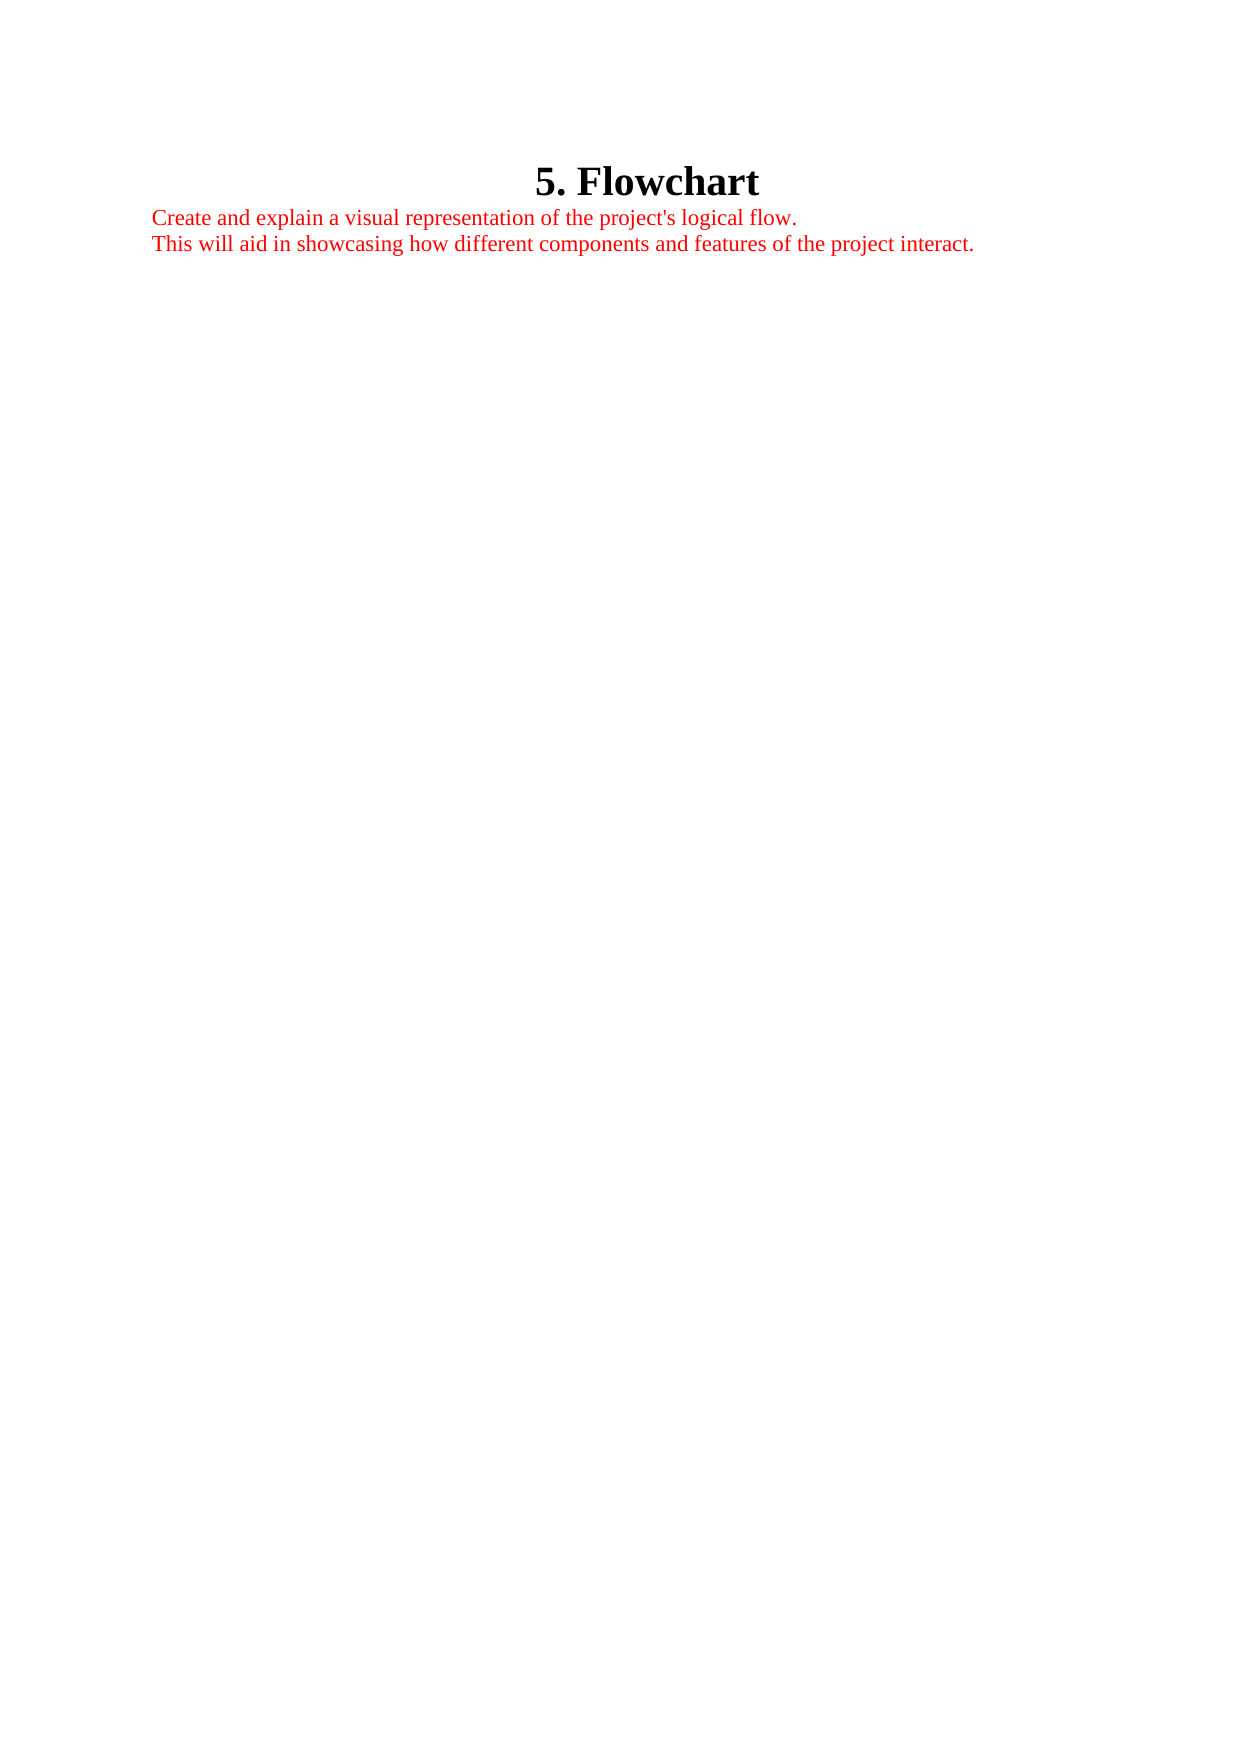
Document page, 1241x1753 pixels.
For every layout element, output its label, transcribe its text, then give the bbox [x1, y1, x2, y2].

text This will aid in showcasing how different components and features of the project interact. [152, 231, 1143, 257]
text 5. Flowchart [152, 156, 1143, 204]
text Create and explain a visual representation of the project's logical flow. [152, 204, 1143, 231]
